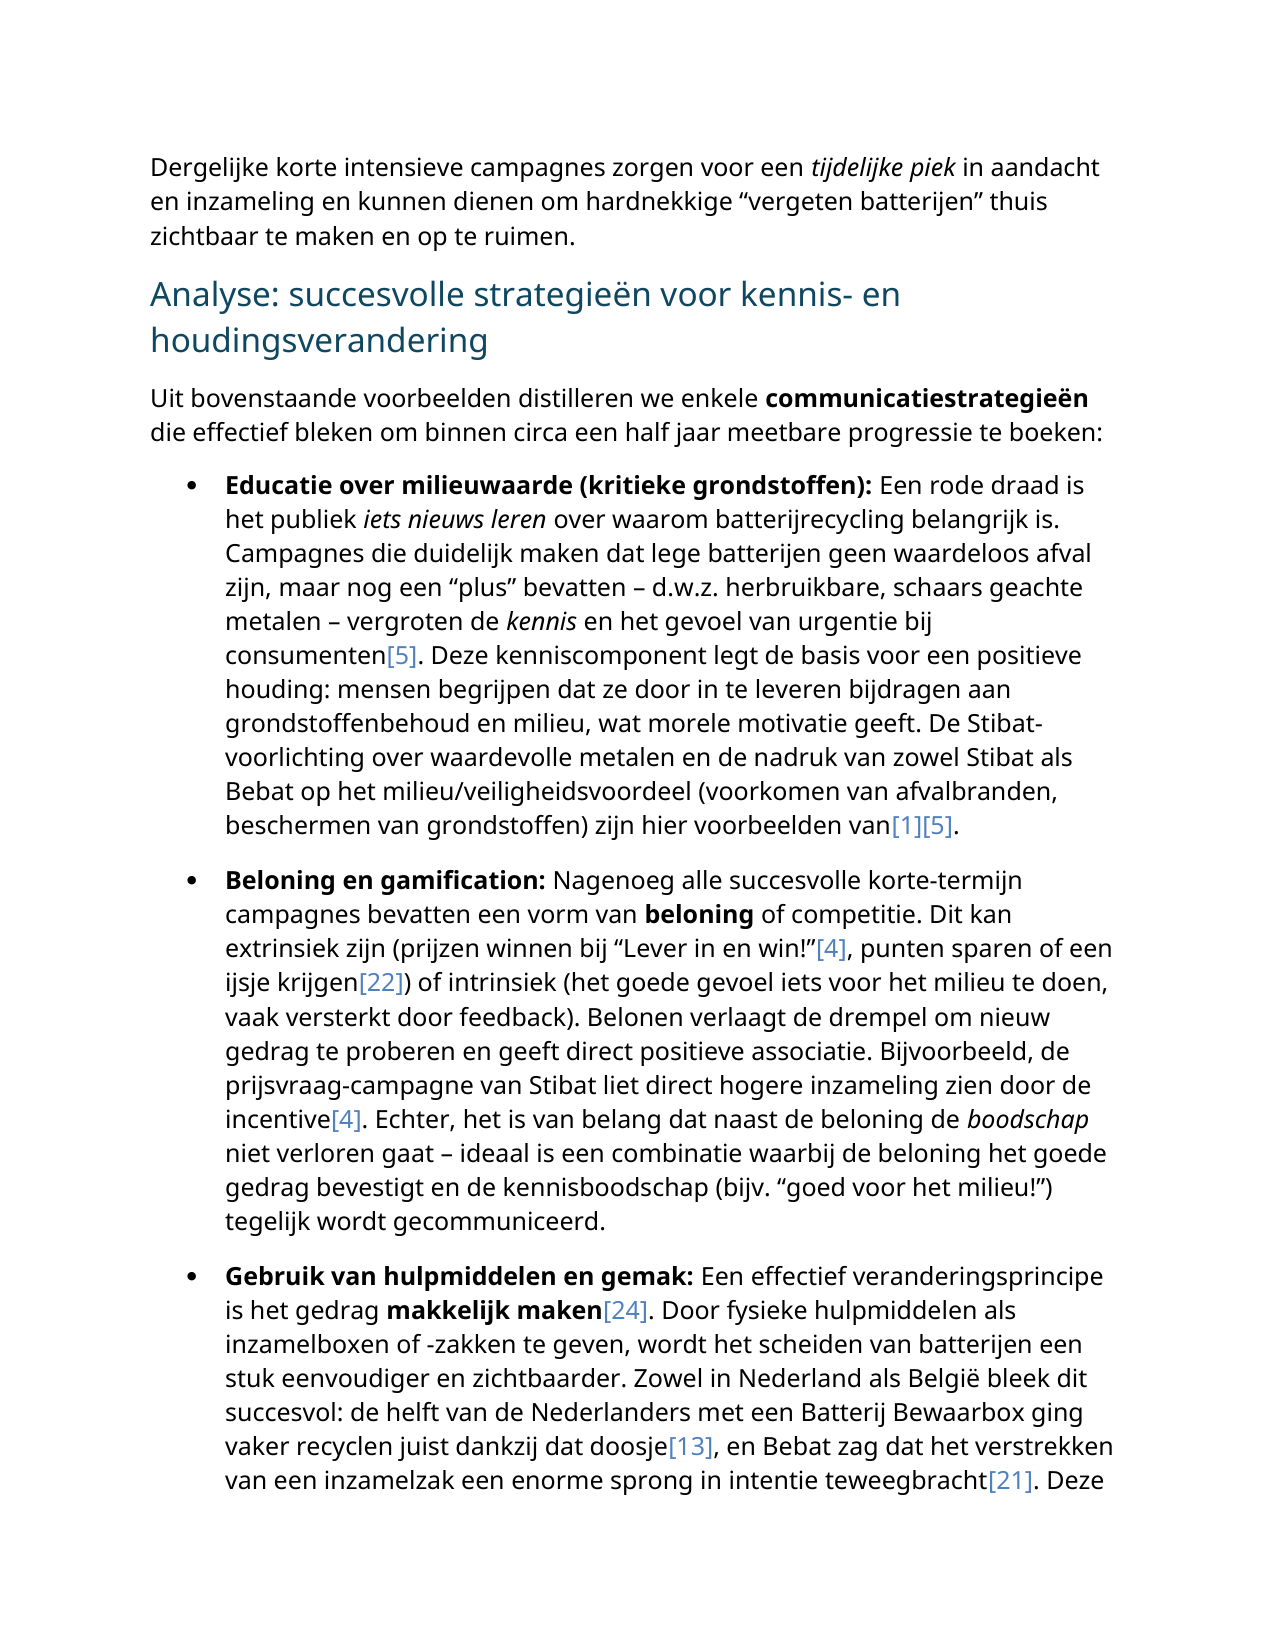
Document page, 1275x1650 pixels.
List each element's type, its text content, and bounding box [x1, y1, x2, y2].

subtitle Analyse: succesvolle strategieën voor kennis- en houdingsverandering [150, 271, 1125, 362]
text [150, 150, 1125, 252]
list Beloning en gamification: Nagenoeg alle succesvolle korte-termijn campagnes bevatten een vorm van beloning of competitie. Dit kan extrinsiek zijn (prijzen winnen bij “Lever in en win!”[4], punten sparen of een ijsje krijgen[22]) of intrinsiek (het goede gevoel iets voor het milieu te doen, vaak versterkt door feedback). Belonen verlaagt de drempel om nieuw gedrag te proberen en geeft direct positieve associatie. Bijvoorbeeld, de prijsvraag-campagne van Stibat liet direct hogere inzameling zien door de incentive[4]. Echter, het is van belang dat naast de beloning de boodschap niet verloren gaat – ideaal is een combinatie waarbij de beloning het goede gedrag bevestigt en de kennisboodschap (bijv. “goed voor het milieu!”) tegelijk wordt gecommuniceerd. [187, 863, 1125, 1238]
list Educatie over milieuwaarde (kritieke grondstoffen): Een rode draad is het publiek iets nieuws leren over waarom batterijrecycling belangrijk is. Campagnes die duidelijk maken dat lege batterijen geen waardeloos afval zijn, maar nog een “plus” bevatten – d.w.z. herbruikbare, schaars geachte metalen – vergroten de kennis en het gevoel van urgentie bij consumenten[5]. Deze kenniscomponent legt de basis voor een positieve houding: mensen begrijpen dat ze door in te leveren bijdragen aan grondstoffenbehoud en milieu, wat morele motivatie geeft. De Stibat-voorlichting over waardevolle metalen en de nadruk van zowel Stibat als Bebat op het milieu/veiligheidsvoordeel (voorkomen van afvalbranden, beschermen van grondstoffen) zijn hier voorbeelden van[1][5]. [187, 467, 1125, 842]
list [187, 1258, 1125, 1497]
text Uit bovenstaande voorbeelden distilleren we enkele communicatiestrategieën die effectief bleken om binnen circa een half jaar meetbare progressie te boeken: [150, 381, 1125, 449]
